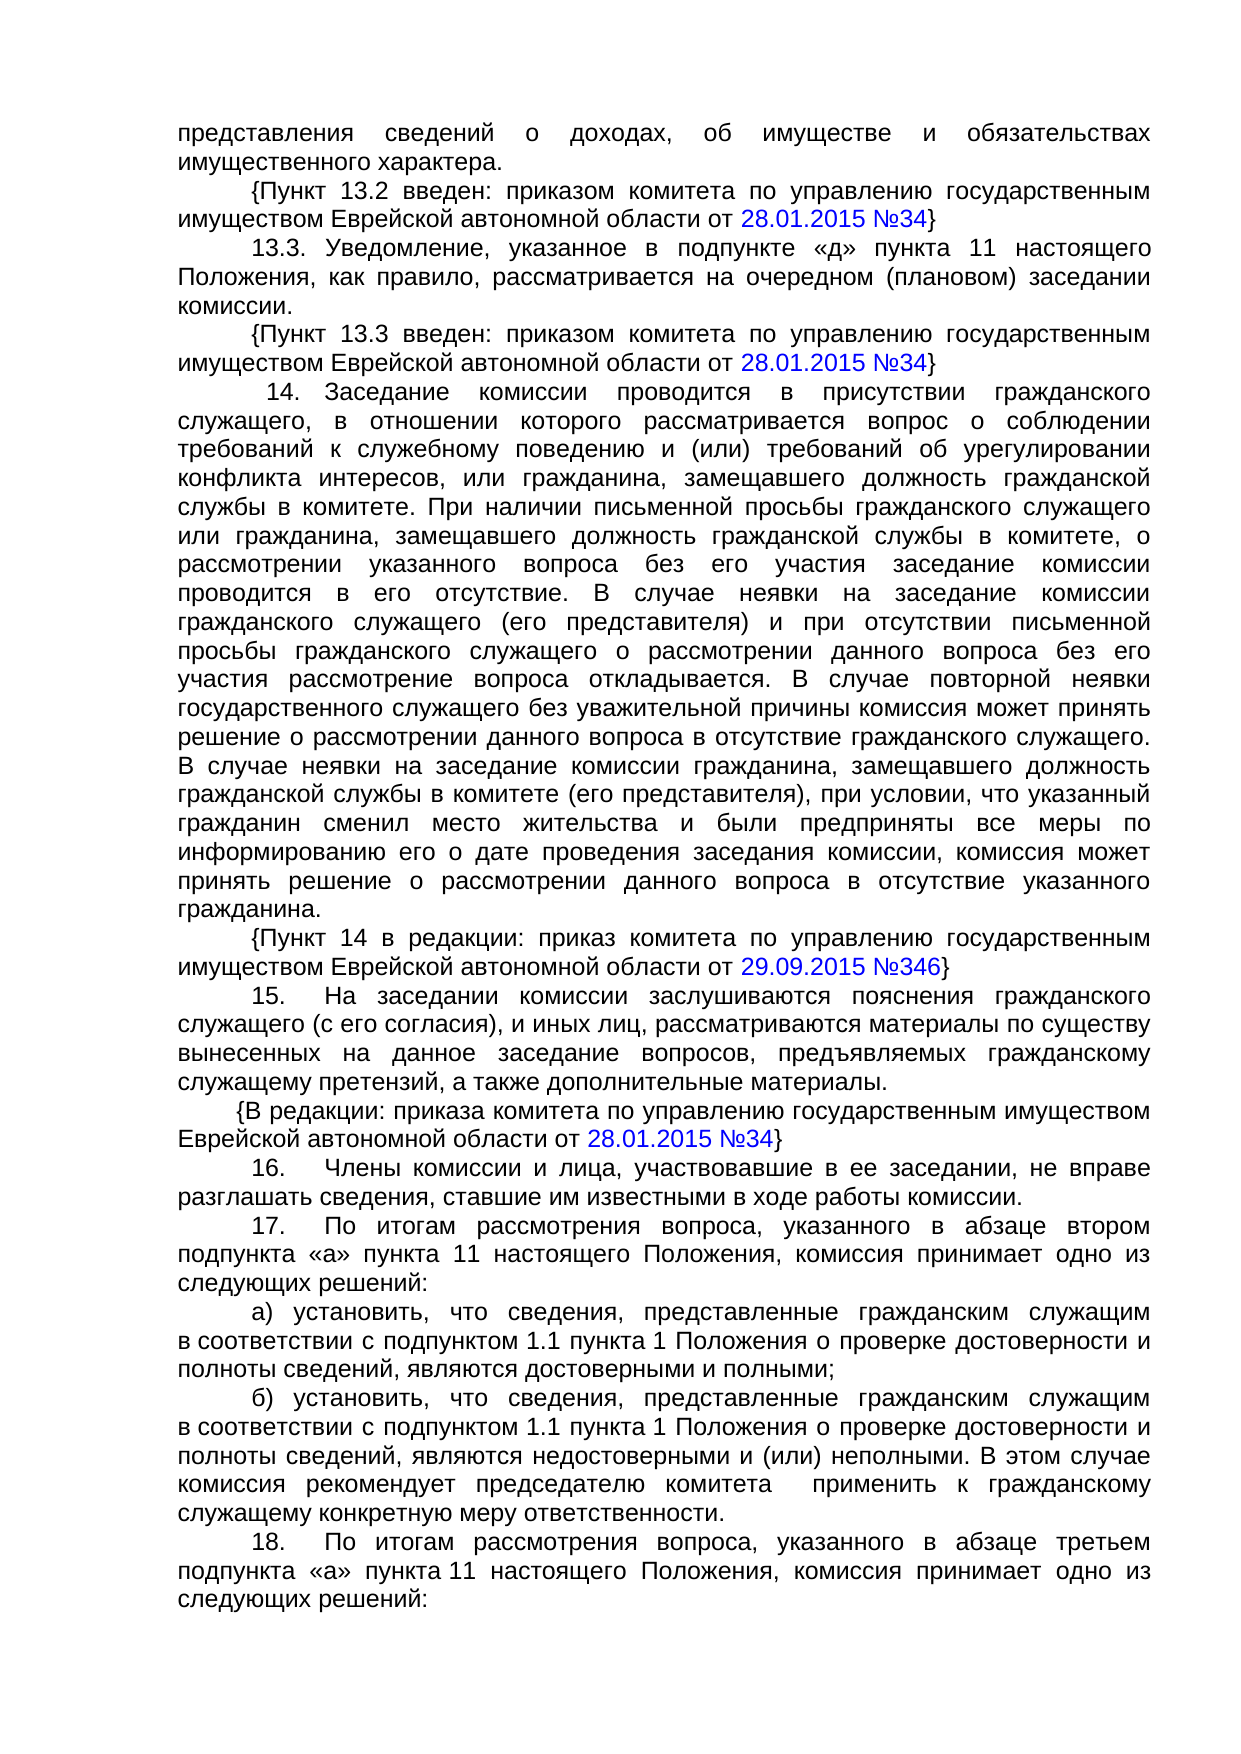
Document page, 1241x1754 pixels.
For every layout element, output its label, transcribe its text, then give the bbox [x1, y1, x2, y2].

list По итогам рассмотрения вопроса, указанного в абзаце втором подпункта «а» пункта 11 настоящего Положения, комиссия принимает одно из следующих решений: [177, 1211, 1152, 1297]
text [177, 118, 1152, 176]
text а) установить, что сведения, представленные гражданским служащим в соответствии с подпунктом 1.1 пункта 1 Положения о проверке достоверности и полноты сведений, являются достоверными и полными; [177, 1297, 1152, 1383]
text {Пункт 14 в редакции: приказ комитета по управлению государственным имуществом Еврейской автономной области от 29.09.2015 №346} [177, 923, 1152, 981]
text {Пункт 13.2 введен: приказом комитета по управлению государственным имуществом Еврейской автономной области от 28.01.2015 №34} [177, 176, 1152, 233]
list Члены комиссии и лица, участвовавшие в ее заседании, не вправе разглашать сведения, ставшие им известными в ходе работы комиссии. [177, 1153, 1152, 1211]
list На заседании комиссии заслушиваются пояснения гражданского служащего (с его согласия), и иных лиц, рассматриваются материалы по существу вынесенных на данное заседание вопросов, предъявляемых гражданскому служащему претензий, а также дополнительные материалы. [177, 981, 1152, 1096]
text {Пункт 13.3 введен: приказом комитета по управлению государственным имуществом Еврейской автономной области от 28.01.2015 №34} [177, 319, 1152, 377]
list Заседание комиссии проводится в присутствии гражданского служащего, в отношении которого рассматривается вопрос о соблюдении требований к служебному поведению и (или) требований об урегулировании конфликта интересов, или гражданина, замещавшего должность гражданской службы в комитете. При наличии письменной просьбы гражданского служащего или гражданина, замещавшего должность гражданской службы в комитете, о рассмотрении указанного вопроса без его участия заседание комиссии проводится в его отсутствие. В случае неявки на заседание комиссии гражданского служащего (его представителя) и при отсутствии письменной просьбы гражданского служащего о рассмотрении данного вопроса без его участия рассмотрение вопроса откладывается. В случае повторной неявки государственного служащего без уважительной причины комиссия может принять решение о рассмотрении данного вопроса в отсутствие гражданского служащего. В случае неявки на заседание комиссии гражданина, замещавшего должность гражданской службы в комитете (его представителя), при условии, что указанный гражданин сменил место жительства и были предприняты все меры по информированию его о дате проведения заседания комиссии, комиссия может принять решение о рассмотрении данного вопроса в отсутствие указанного гражданина. [177, 377, 1152, 923]
text 13.3. Уведомление, указанное в подпункте «д» пункта 11 настоящего Положения, как правило, рассматривается на очередном (плановом) заседании комиссии. [177, 233, 1152, 319]
text б) установить, что сведения, представленные гражданским служащим в соответствии с подпунктом 1.1 пункта 1 Положения о проверке достоверности и полноты сведений, являются недостоверными и (или) неполными. В этом случае комиссия рекомендует председателю комитета применить к гражданскому служащему конкретную меру ответственности. [177, 1383, 1152, 1527]
list По итогам рассмотрения вопроса, указанного в абзаце третьем подпункта «а» пункта 11 настоящего Положения, комиссия принимает одно из следующих решений: [177, 1527, 1152, 1613]
text {В редакции: приказа комитета по управлению государственным имуществом Еврейской автономной области от 28.01.2015 №34} [177, 1096, 1152, 1153]
